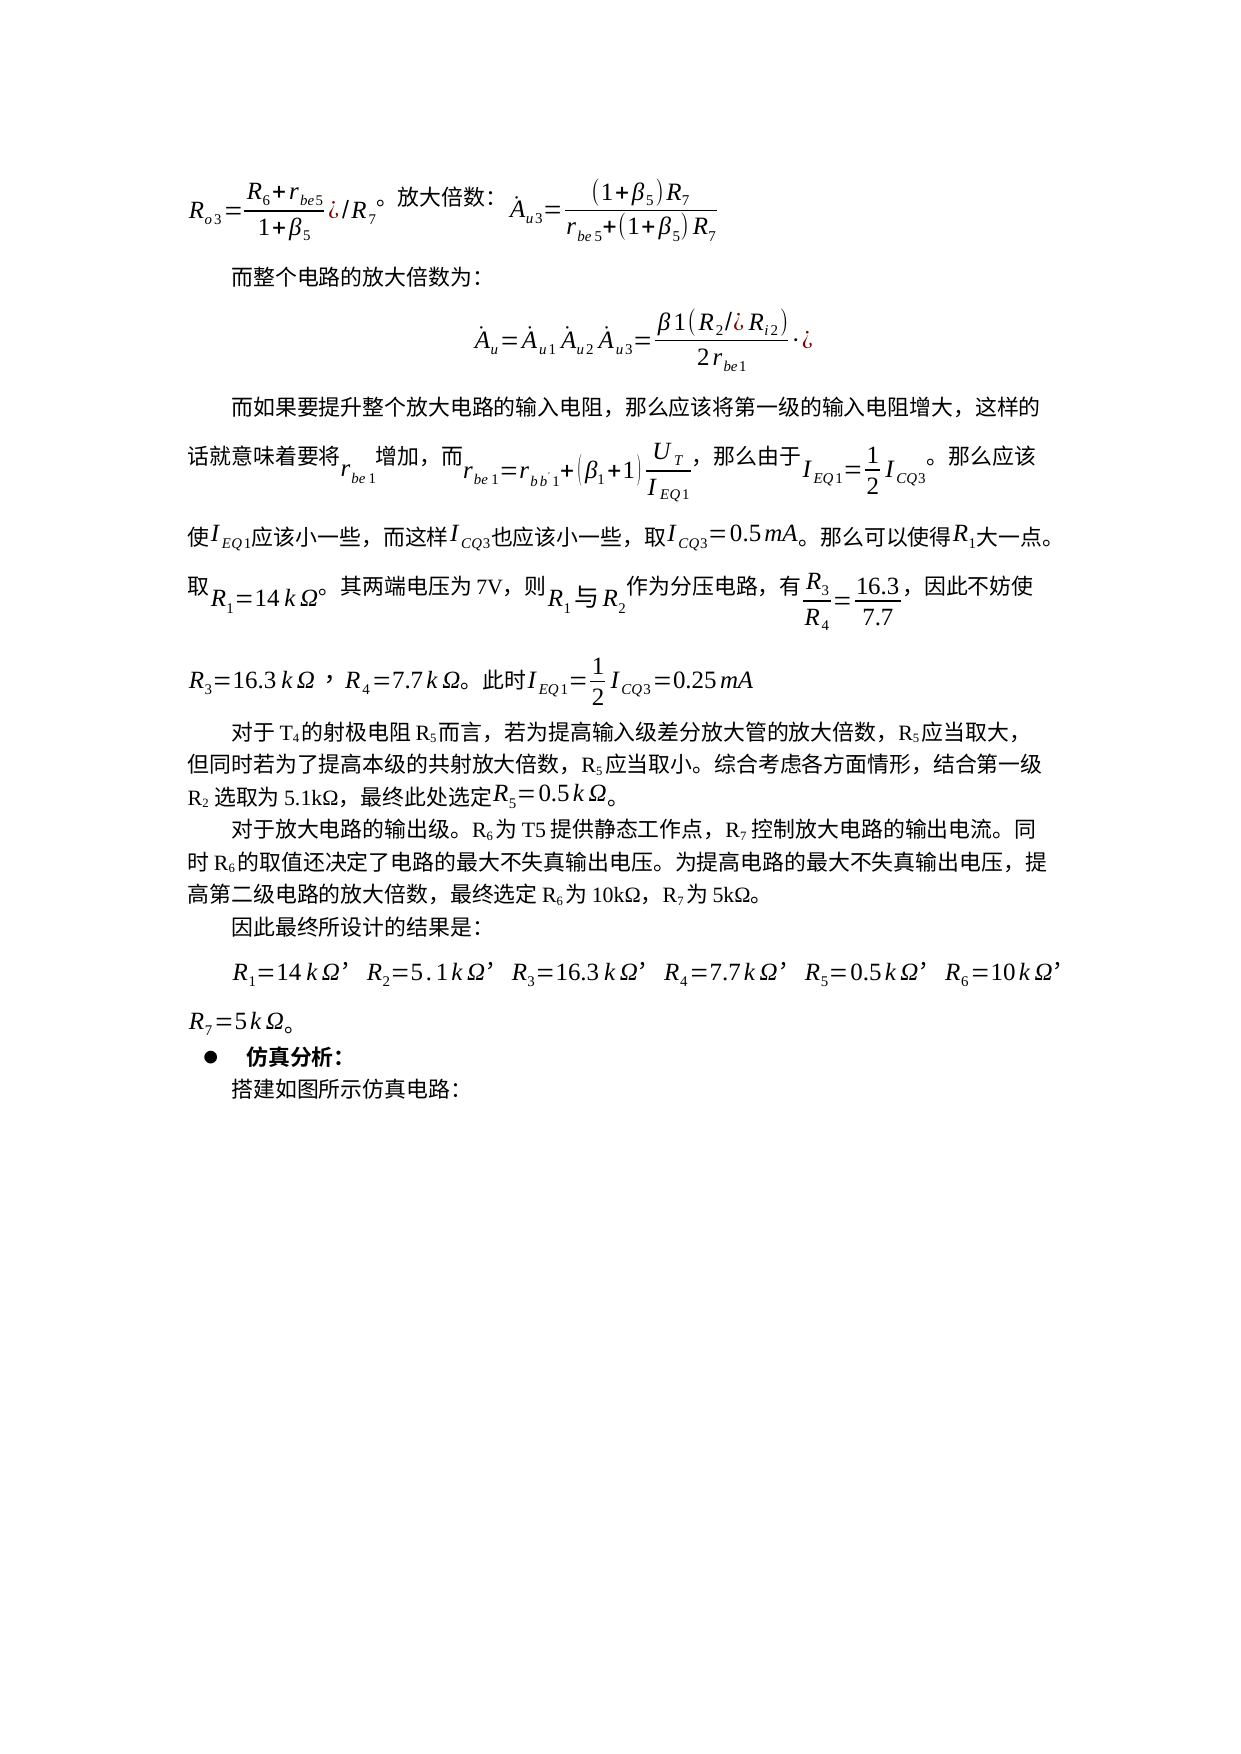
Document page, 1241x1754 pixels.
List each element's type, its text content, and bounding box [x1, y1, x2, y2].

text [187, 162, 1053, 259]
list 仿真分析： [202, 1039, 1053, 1072]
text 对于T4的射极电阻R5而言，若为提高输入级差分放大管的放大倍数，R5应当取大，但同时若为了提高本级的共射放大倍数，R5应当取小。综合考虑各方面情形，结合第一级R2 选取为5.1kΩ，最终此处选定。 [187, 714, 1053, 812]
text 对于放大电路的输出级。R6为T5提供静态工作点，R7 控制放大电路的输出电流。同时R6的取值还决定了电路的最大不失真输出电压。为提高电路的最大不失真输出电压，提高第二级电路的放大倍数，最终选定R6为10kΩ，R7为5kΩ。 [187, 812, 1053, 909]
text 搭建如图所示仿真电路： [187, 1072, 1053, 1104]
text 因此最终所设计的结果是： [187, 909, 1053, 942]
text 而如果要提升整个放大电路的输入电阻，那么应该将第一级的输入电阻增大，这样的话就意味着要将增加，而，那么由于。那么应该使应该小一些，而这样也应该小一些，取。那么可以使得大一点。取。其两端电压为7V，则作为分压电路，有，因此不妨使。此时 [187, 389, 1053, 714]
text ，，，，，，。 [187, 942, 1053, 1039]
text 而整个电路的放大倍数为： [187, 259, 1053, 292]
